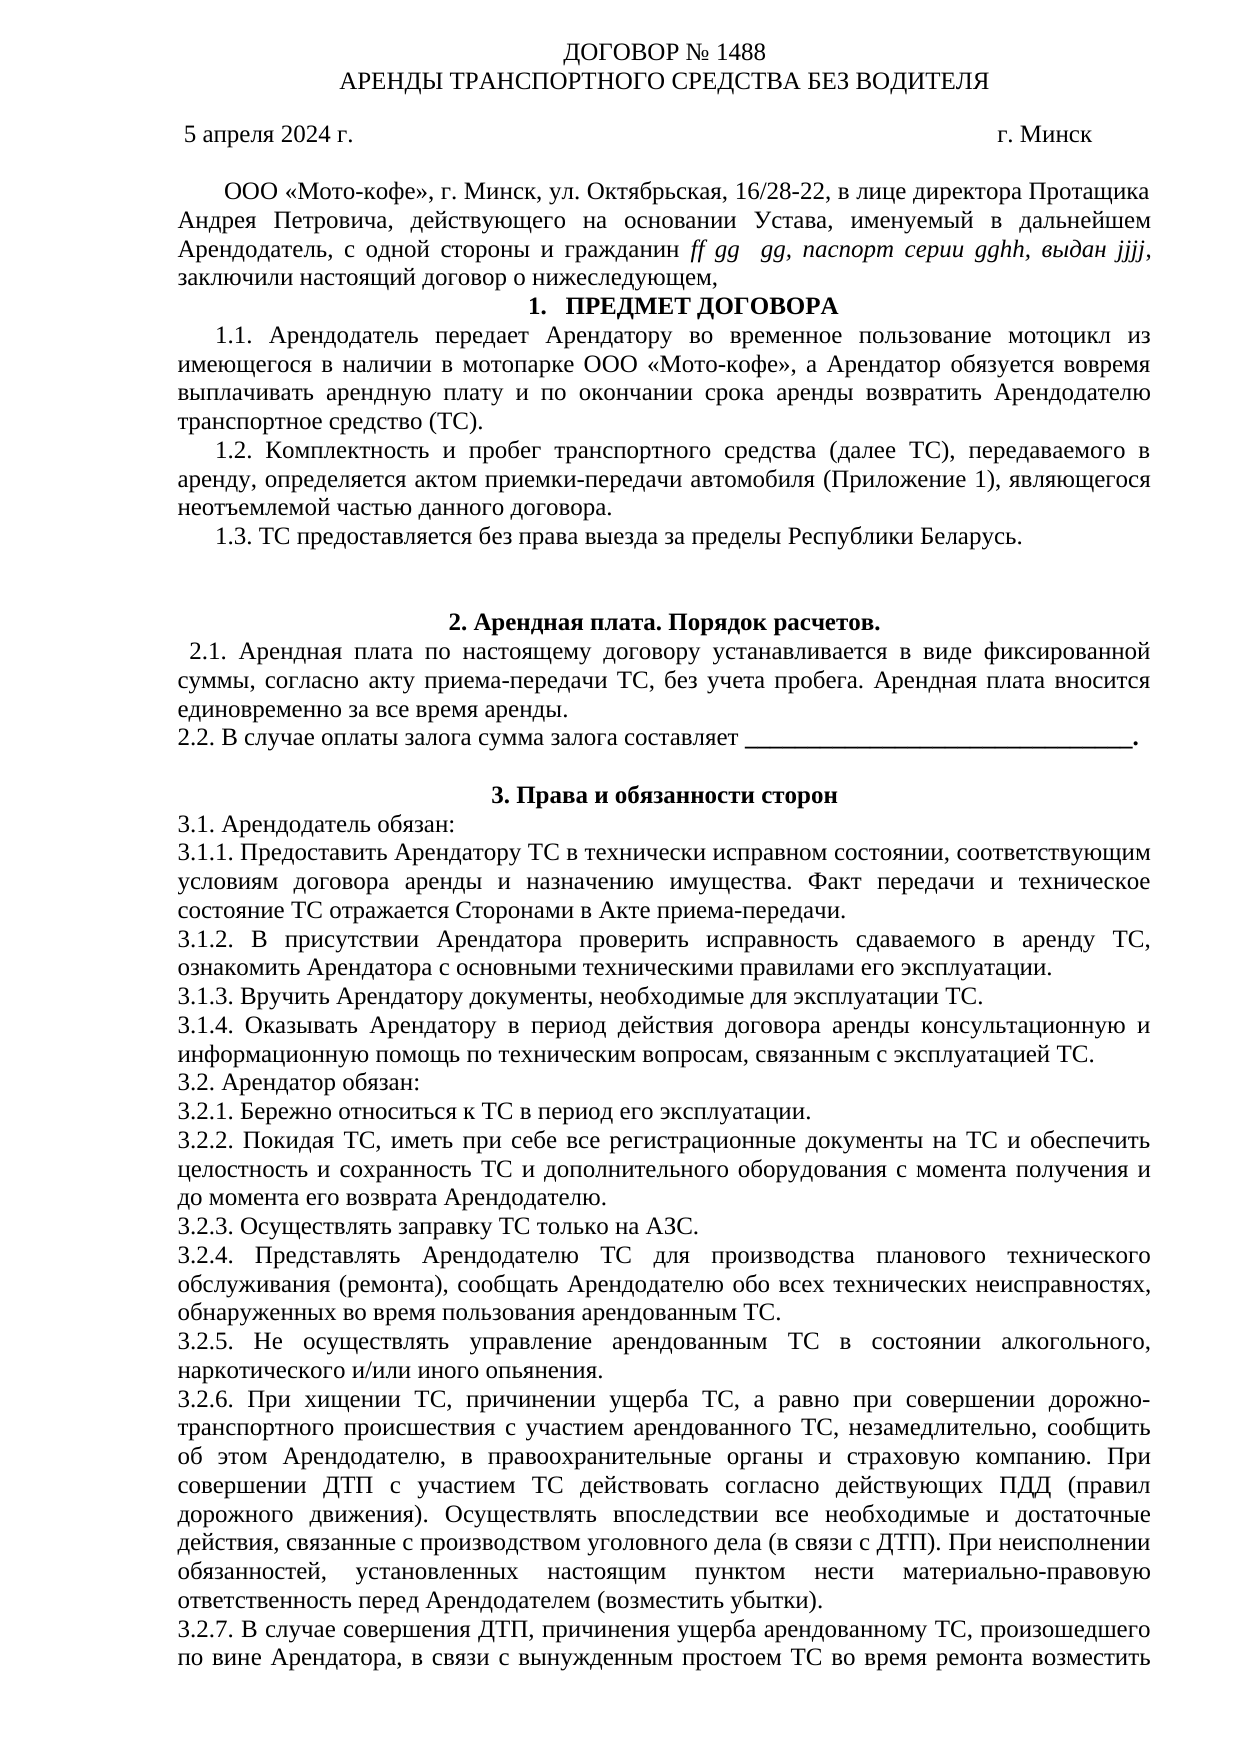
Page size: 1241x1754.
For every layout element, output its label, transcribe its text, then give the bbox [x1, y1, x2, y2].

text 3.2.2. Покидая ТС, иметь при себе все регистрационные документы на ТС и обеспечить целостность и сохранность ТС и дополнительного оборудования с момента получения и до момента его возврата Арендодателю. [177, 1125, 1152, 1211]
text 3.2. Арендатор обязан: [177, 1067, 1152, 1096]
text 3. Права и обязанности сторон [177, 780, 1152, 809]
text 1.3. ТС предоставляется без права выезда за пределы Республики Беларусь. [177, 521, 1152, 550]
text 5 апреля 2024 г. г. Минск [177, 119, 1152, 147]
text 1.2. Комплектность и пробег транспортного средства (далее ТС), передаваемого в аренду, определяется актом приемки-передачи автомобиля (Приложение 1), являющегося неотъемлемой частью данного договора. [177, 435, 1152, 521]
text ООО «Мото-кофе», г. Минск, ул. Октябрьская, 16/28-22, в лице директора Протащика Андрея Петровича, действующего на основании Устава, именуемый в дальнейшем Арендодатель, с одной стороны и гражданин ff gg gg, паспорт серии gghh, выдан jjjj, заключили настоящий договор о нижеследующем, [177, 176, 1152, 291]
text 3.1. Арендодатель обязан: [177, 809, 1152, 837]
text 3.2.4. Представлять Арендодателю ТС для производства планового технического обслуживания (ремонта), сообщать Арендодателю обо всех технических неисправностях, обнаруженных во время пользования арендованным ТС. [177, 1240, 1152, 1326]
text 3.1.2. В присутствии Арендатора проверить исправность сдаваемого в аренду ТС, ознакомить Арендатора с основными техническими правилами его эксплуатации. [177, 924, 1152, 981]
text 3.2.1. Бережно относиться к ТС в период его эксплуатации. [177, 1096, 1152, 1125]
text 3.1.4. Оказывать Арендатору в период действия договора аренды консультационную и информационную помощь по техническим вопросам, связанным с эксплуатацией ТС. [177, 1010, 1152, 1067]
text 3.2.6. При хищении ТС, причинении ущерба ТС, а равно при совершении дорожно-транспортного происшествия с участием арендованного ТС, незамедлительно, сообщить об этом Арендодателю, в правоохранительные органы и страховую компанию. При совершении ДТП с участием ТС действовать согласно действующих ПДД (правил дорожного движения). Осуществлять впоследствии все необходимые и достаточные действия, связанные с производством уголовного дела (в связи с ДТП). При неисполнении обязанностей, установленных настоящим пунктом нести материально-правовую ответственность перед Арендодателем (возместить убытки). [177, 1384, 1152, 1614]
text 3.2.3. Осуществлять заправку ТС только на АЗС. [177, 1211, 1152, 1240]
text 2. Арендная плата. Порядок расчетов. [177, 607, 1152, 636]
text ДОГОВОР № 1488 [177, 37, 1152, 66]
text 3.2.5. Не осуществлять управление арендованным ТС в состоянии алкогольного, наркотического и/или иного опьянения. [177, 1326, 1152, 1384]
text 1.1. Арендодатель передает Арендатору во временное пользование мотоцикл из имеющегося в наличии в мотопарке ООО «Мото-кофе», а Арендатор обязуется вовремя выплачивать арендную плату и по окончании срока аренды возвратить Арендодателю транспортное средство (ТС). [177, 320, 1152, 435]
list ПРЕДМЕТ ДОГОВОРА [215, 291, 1152, 320]
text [177, 1614, 1152, 1671]
text 3.1.3. Вручить Арендатору документы, необходимые для эксплуатации ТС. [177, 981, 1152, 1010]
text 3.1.1. Предоставить Арендатору ТС в технически исправном состоянии, соответствующим условиям договора аренды и назначению имущества. Факт передачи и техническое состояние ТС отражается Сторонами в Акте приема-передачи. [177, 837, 1152, 924]
text 2.2. В случае оплаты залога сумма залога составляет _______________________________. [177, 722, 1152, 751]
text АРЕНДЫ ТРАНСПОРТНОГО СРЕДСТВА БЕЗ ВОДИТЕЛЯ [177, 66, 1152, 95]
text 2.1. Арендная плата по настоящему договору устанавливается в виде фиксированной суммы, согласно акту приема-передачи ТС, без учета пробега. Арендная плата вносится единовременно за все время аренды. [177, 636, 1152, 722]
